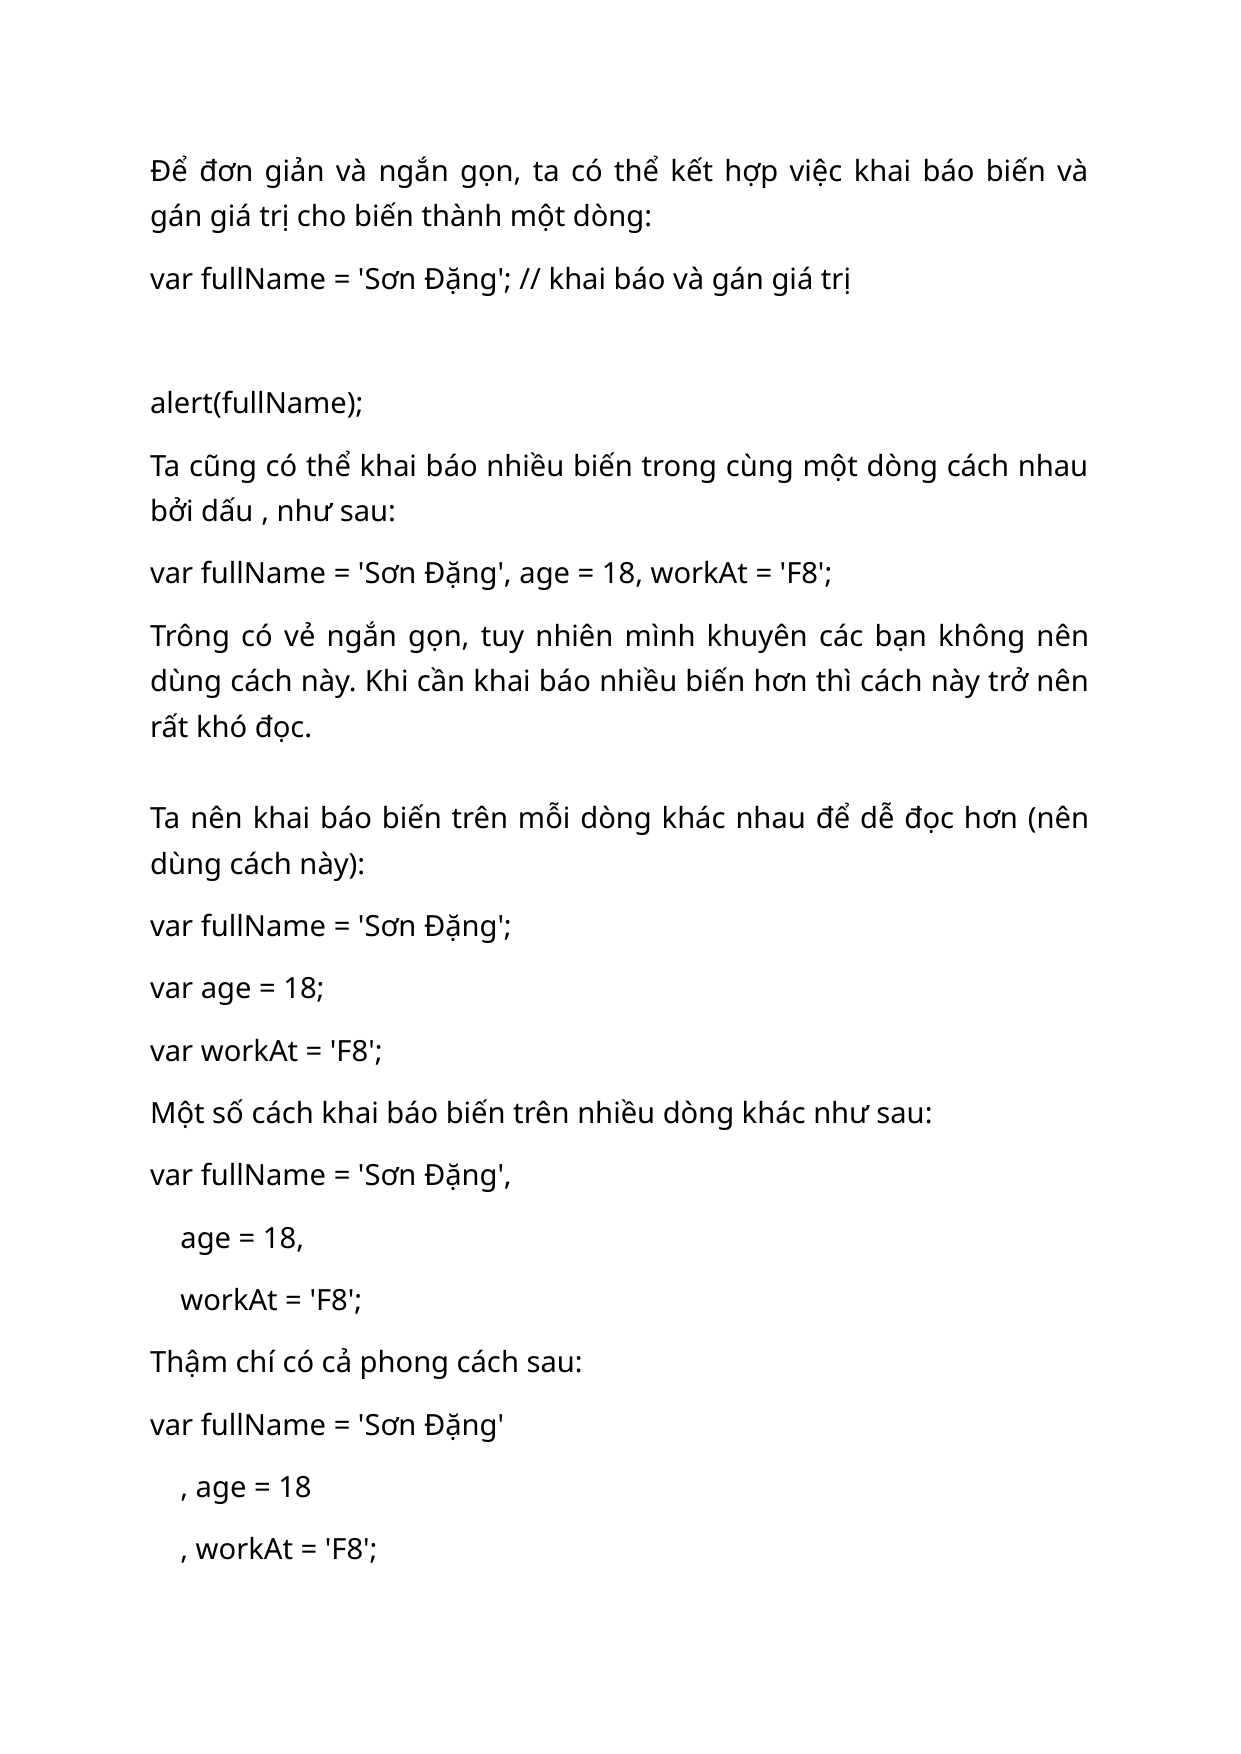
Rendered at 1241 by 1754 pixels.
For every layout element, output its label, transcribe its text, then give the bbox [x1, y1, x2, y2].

text var workAt = 'F8'; [150, 1030, 1090, 1070]
text var fullName = 'Sơn Đặng', [150, 1154, 1090, 1194]
text var fullName = 'Sơn Đặng'; // khai báo và gán giá trị [150, 258, 1090, 298]
text var fullName = 'Sơn Đặng' [150, 1404, 1090, 1443]
text Trông có vẻ ngắn gọn, tuy nhiên mình khuyên các bạn không nên dùng cách này. Khi cần khai báo nhiều biến hơn thì cách này trở nên rất khó đọc. Ta nên khai báo biến trên mỗi dòng khác nhau để dễ đọc hơn (nên dùng cách này): [150, 615, 1090, 883]
text Thậm chí có cả phong cách sau: [150, 1341, 1090, 1381]
text workAt = 'F8'; [150, 1279, 1090, 1319]
text var age = 18; [150, 968, 1090, 1007]
text , age = 18 [150, 1466, 1090, 1506]
text age = 18, [150, 1217, 1090, 1257]
text Để đơn giản và ngắn gọn, ta có thể kết hợp việc khai báo biến và gán giá trị cho biến thành một dòng: [150, 150, 1090, 235]
text var fullName = 'Sơn Đặng', age = 18, workAt = 'F8'; [150, 553, 1090, 592]
text alert(fullName); [150, 382, 1090, 422]
text , workAt = 'F8'; [150, 1528, 1090, 1568]
text Một số cách khai báo biến trên nhiều dòng khác như sau: [150, 1092, 1090, 1132]
text Ta cũng có thể khai báo nhiều biến trong cùng một dòng cách nhau bởi dấu , như sau: [150, 445, 1090, 530]
text var fullName = 'Sơn Đặng'; [150, 905, 1090, 945]
